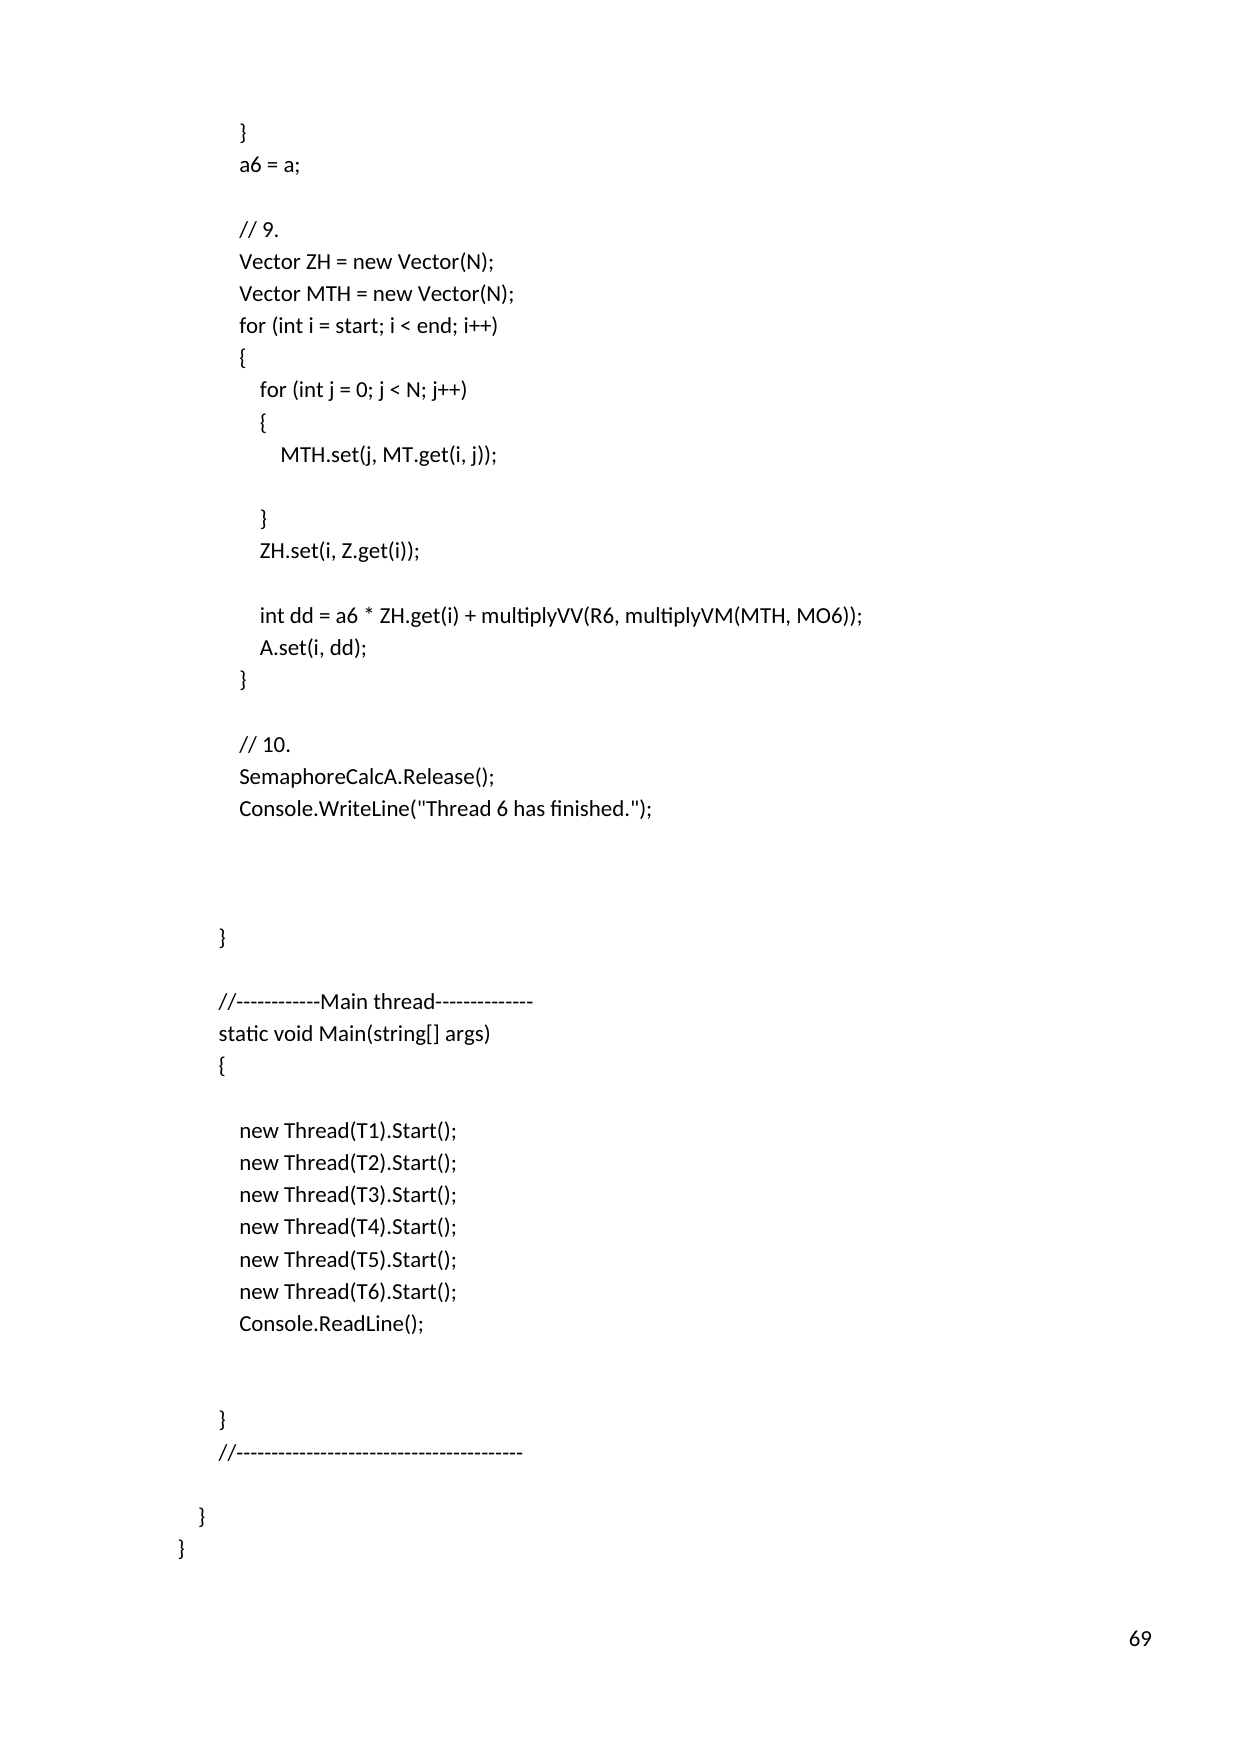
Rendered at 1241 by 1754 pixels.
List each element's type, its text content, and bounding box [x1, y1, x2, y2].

text for (int i = start; i < end; i++) [177, 311, 1152, 339]
text for (int j = 0; j < N; j++) [177, 376, 1152, 404]
text } [177, 504, 1152, 532]
text new Thread(T3).Start(); [177, 1180, 1152, 1208]
text // 10. [177, 730, 1152, 758]
text { [177, 1052, 1152, 1079]
text Console.ReadLine(); [177, 1309, 1152, 1337]
text } [177, 1502, 1152, 1530]
text new Thread(T1).Start(); [177, 1116, 1152, 1144]
text static void Main(string[] args) [177, 1019, 1152, 1047]
text } [177, 1534, 1152, 1562]
text //------------Main thread-------------- [177, 987, 1152, 1015]
text int dd = a6 * ZH.get(i) + multiplyVV(R6, multiplyVM(MTH, MO6)); [177, 601, 1152, 629]
text } [177, 1406, 1152, 1434]
text Console.WriteLine("Thread 6 has finished."); [177, 794, 1152, 822]
text MTH.set(j, MT.get(i, j)); [177, 440, 1152, 468]
text new Thread(T5).Start(); [177, 1245, 1152, 1273]
text SemaphoreCalcA.Release(); [177, 762, 1152, 790]
text { [177, 343, 1152, 371]
text new Thread(T2).Start(); [177, 1148, 1152, 1176]
text new Thread(T4).Start(); [177, 1212, 1152, 1241]
text Vector ZH = new Vector(N); [177, 247, 1152, 275]
text // 9. [177, 215, 1152, 243]
text } [177, 665, 1152, 693]
text { [177, 408, 1152, 436]
text a6 = a; [177, 150, 1152, 178]
text new Thread(T6).Start(); [177, 1277, 1152, 1305]
text A.set(i, dd); [177, 633, 1152, 661]
text Vector MTH = new Vector(N); [177, 279, 1152, 307]
text ZH.set(i, Z.get(i)); [177, 537, 1152, 564]
text } [177, 923, 1152, 951]
text //----------------------------------------- [177, 1438, 1152, 1466]
text } [177, 118, 1152, 146]
